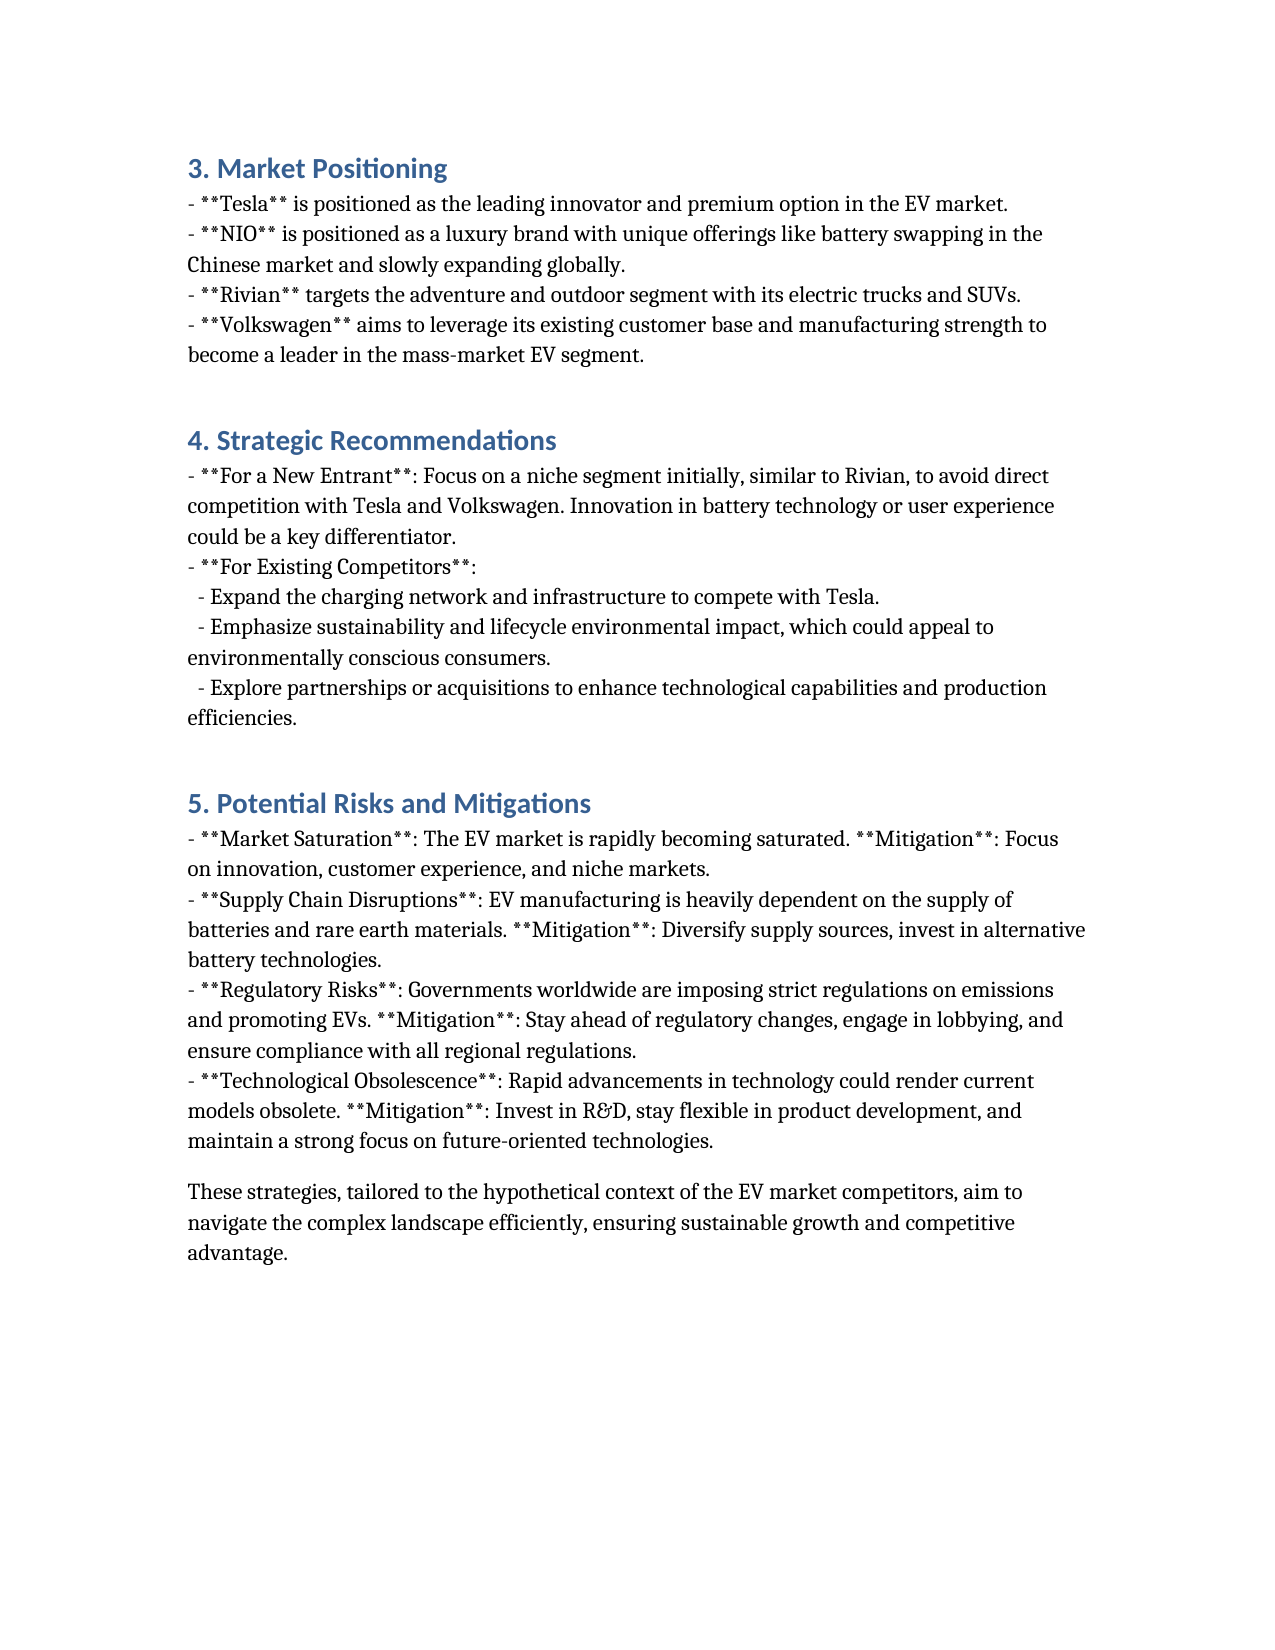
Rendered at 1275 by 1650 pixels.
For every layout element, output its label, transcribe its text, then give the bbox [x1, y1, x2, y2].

text - **For a New Entrant**: Focus on a niche segment initially, similar to Rivian, to avoid direct competition with Tesla and Volkswagen. Innovation in battery technology or user experience could be a key differentiator. - **For Existing Competitors**: - Expand the charging network and infrastructure to compete with Tesla. - Emphasize sustainability and lifecycle environmental impact, which could appeal to environmentally conscious consumers. - Explore partnerships or acquisitions to enhance technological capabilities and production efficiencies. [187, 463, 1087, 731]
subtitle 5. Potential Risks and Mitigations [187, 785, 1087, 821]
text These strategies, tailored to the hypothetical context of the EV market competitors, aim to navigate the complex landscape efficiently, ensuring sustainable growth and competitive advantage. [187, 1179, 1087, 1266]
text - **Market Saturation**: The EV market is rapidly becoming saturated. **Mitigation**: Focus on innovation, customer experience, and niche markets. - **Supply Chain Disruptions**: EV manufacturing is heavily dependent on the supply of batteries and rare earth materials. **Mitigation**: Diversify supply sources, invest in alternative battery technologies. - **Regulatory Risks**: Governments worldwide are imposing strict regulations on emissions and promoting EVs. **Mitigation**: Stay ahead of regulatory changes, engage in lobbying, and ensure compliance with all regional regulations. - **Technological Obsolescence**: Rapid advancements in technology could render current models obsolete. **Mitigation**: Invest in R&D, stay flexible in product development, and maintain a strong focus on future-oriented technologies. [187, 826, 1087, 1154]
text - **Tesla** is positioned as the leading innovator and premium option in the EV market. - **NIO** is positioned as a luxury brand with unique offerings like battery swapping in the Chinese market and slowly expanding globally. - **Rivian** targets the adventure and outdoor segment with its electric trucks and SUVs. - **Volkswagen** aims to leverage its existing customer base and manufacturing strength to become a leader in the mass-market EV segment. [187, 191, 1087, 368]
subtitle 3. Market Positioning [187, 150, 1087, 186]
subtitle 4. Strategic Recommendations [187, 422, 1087, 458]
